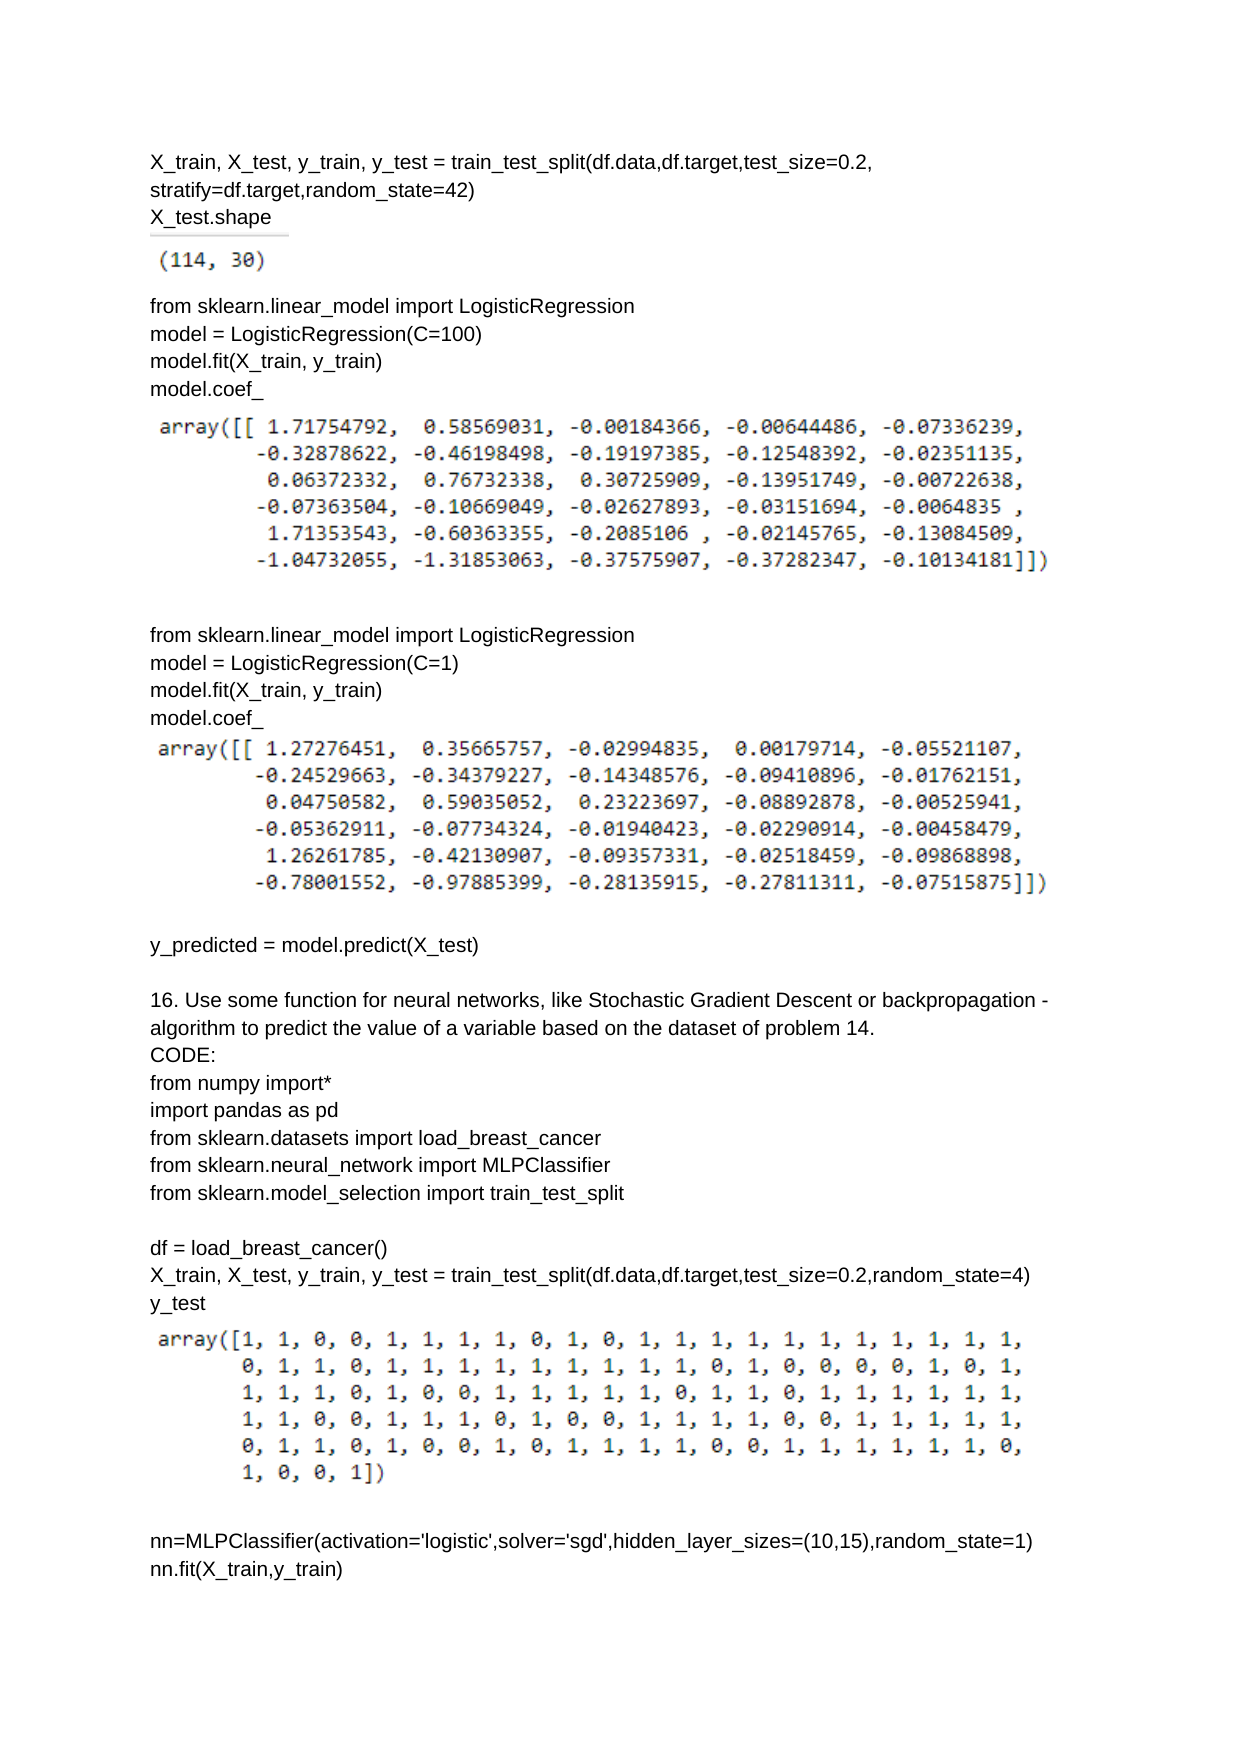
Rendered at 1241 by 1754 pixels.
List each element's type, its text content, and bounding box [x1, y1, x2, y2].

text model = LogisticRegression(C=1) [150, 651, 1090, 674]
text model.fit(X_train, y_train) [150, 349, 1090, 373]
text model = LogisticRegression(C=100) [150, 322, 1090, 346]
text X_test.shape [150, 205, 1090, 229]
text 16. Use some function for neural networks, like Stochastic Gradient Descent or backpropagation - algorithm to predict the value of a variable based on the dataset of problem 14. [150, 988, 1090, 1039]
text nn.fit(X_train,y_train) [150, 1557, 1090, 1581]
text df = load_breast_cancer() [150, 1236, 1090, 1259]
text from numpy import* [150, 1071, 1090, 1094]
text y_predicted = model.predict(X_test) [150, 933, 1090, 957]
text from sklearn.linear_model import LogisticRegression [150, 623, 1090, 647]
text import pandas as pd [150, 1098, 1090, 1122]
text model.coef_ [150, 377, 1090, 401]
text X_train, X_test, y_train, y_test = train_test_split(df.data,df.target,test_size=0.2,random_state=4) [150, 1263, 1090, 1287]
picture [150, 733, 1066, 902]
text from sklearn.neural_network import MLPClassifier [150, 1153, 1090, 1177]
picture [150, 1318, 1071, 1498]
picture [150, 404, 1069, 592]
text from sklearn.linear_model import LogisticRegression [150, 294, 1090, 318]
text X_train, X_test, y_train, y_test = train_test_split(df.data,df.target,test_size=0.2, stratify=df.target,random_state=42) [150, 150, 1090, 201]
text CODE: [150, 1043, 1090, 1067]
text y_test [150, 1291, 1090, 1314]
text model.fit(X_train, y_train) [150, 678, 1090, 702]
picture [150, 232, 289, 291]
text model.coef_ [150, 706, 1090, 729]
text from sklearn.datasets import load_breast_cancer [150, 1126, 1090, 1149]
text nn=MLPClassifier(activation='logistic',solver='sgd',hidden_layer_sizes=(10,15),random_state=1) [150, 1529, 1090, 1553]
text from sklearn.model_selection import train_test_split [150, 1181, 1090, 1204]
